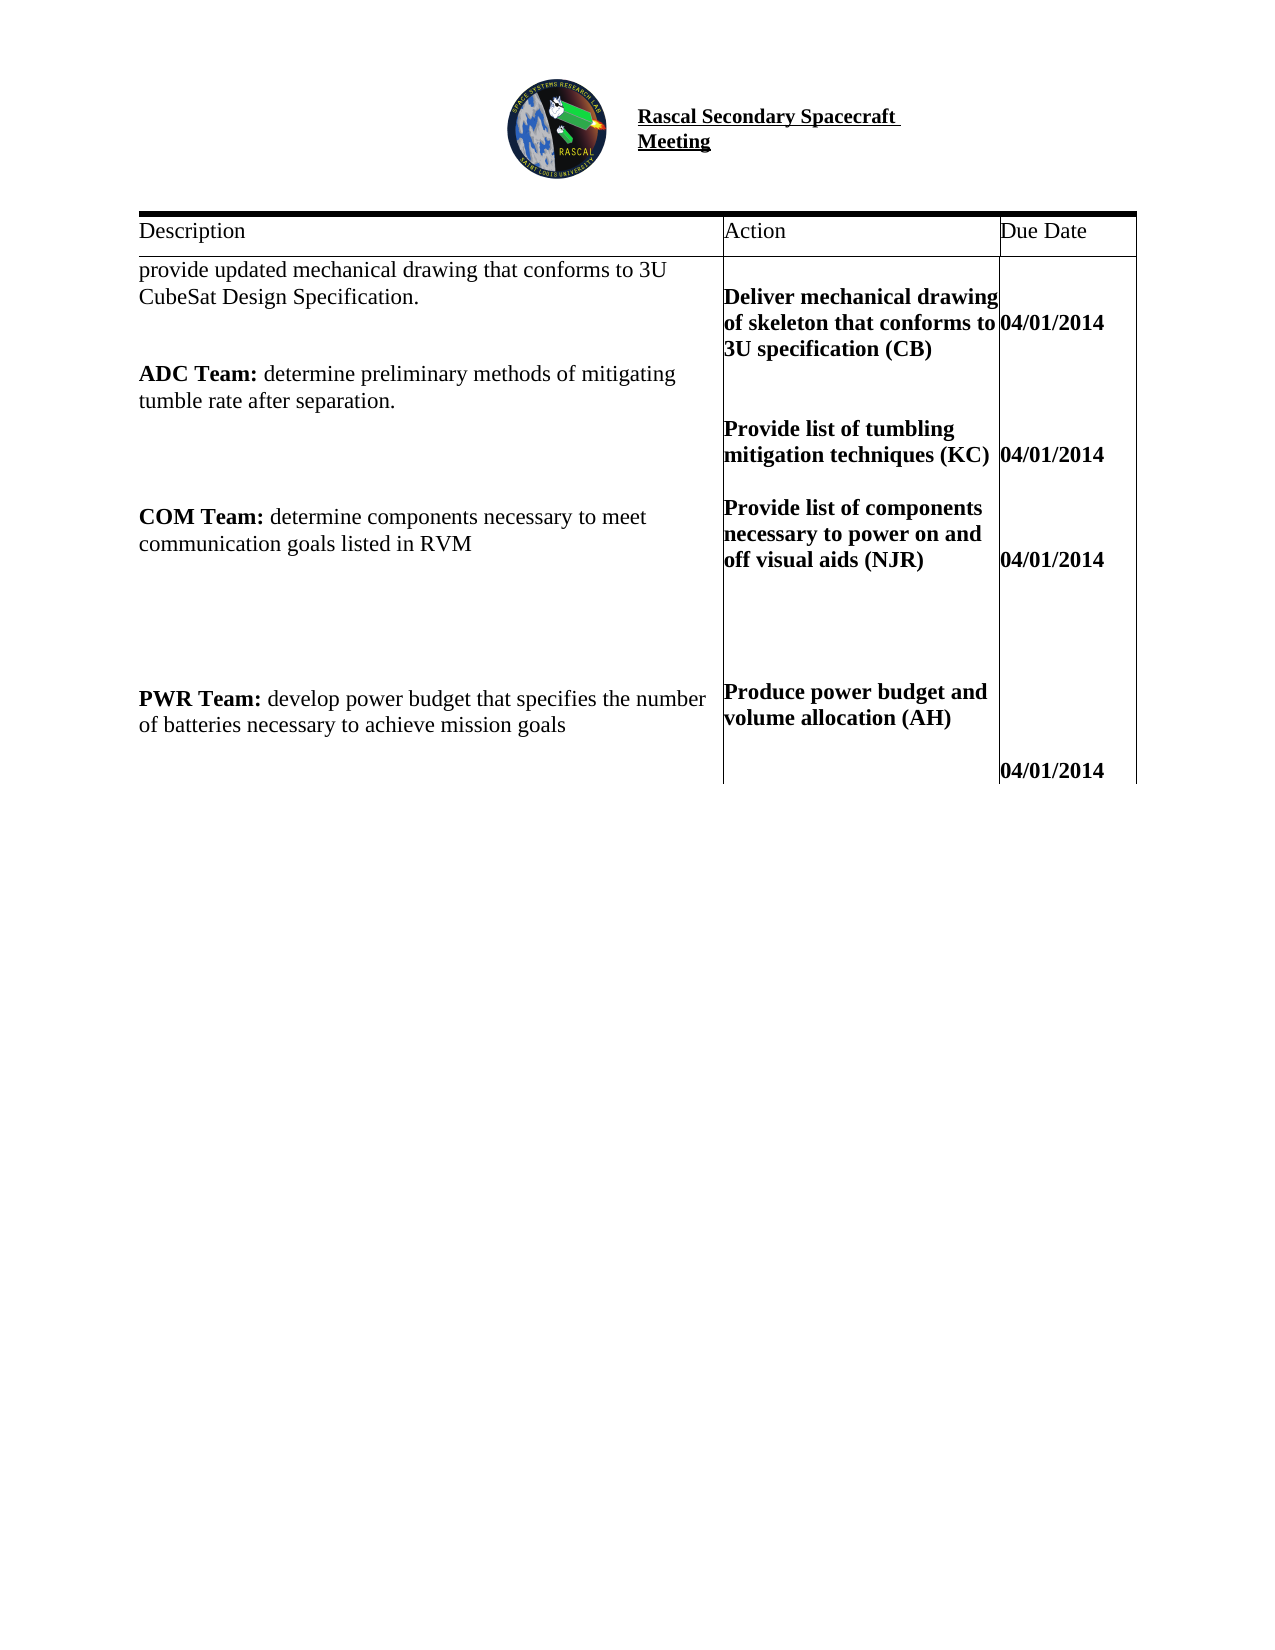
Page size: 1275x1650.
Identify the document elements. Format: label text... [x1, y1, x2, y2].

picture [504, 75, 612, 182]
table_header Action [724, 217, 1000, 256]
table_header Due Date [1001, 217, 1136, 256]
table_header Description [139, 217, 723, 256]
table_cell 03/29/2014 03/29/2014 04/01/2014 04/01/2014 04/01/2014 04/01/2014 [1000, 257, 1136, 783]
